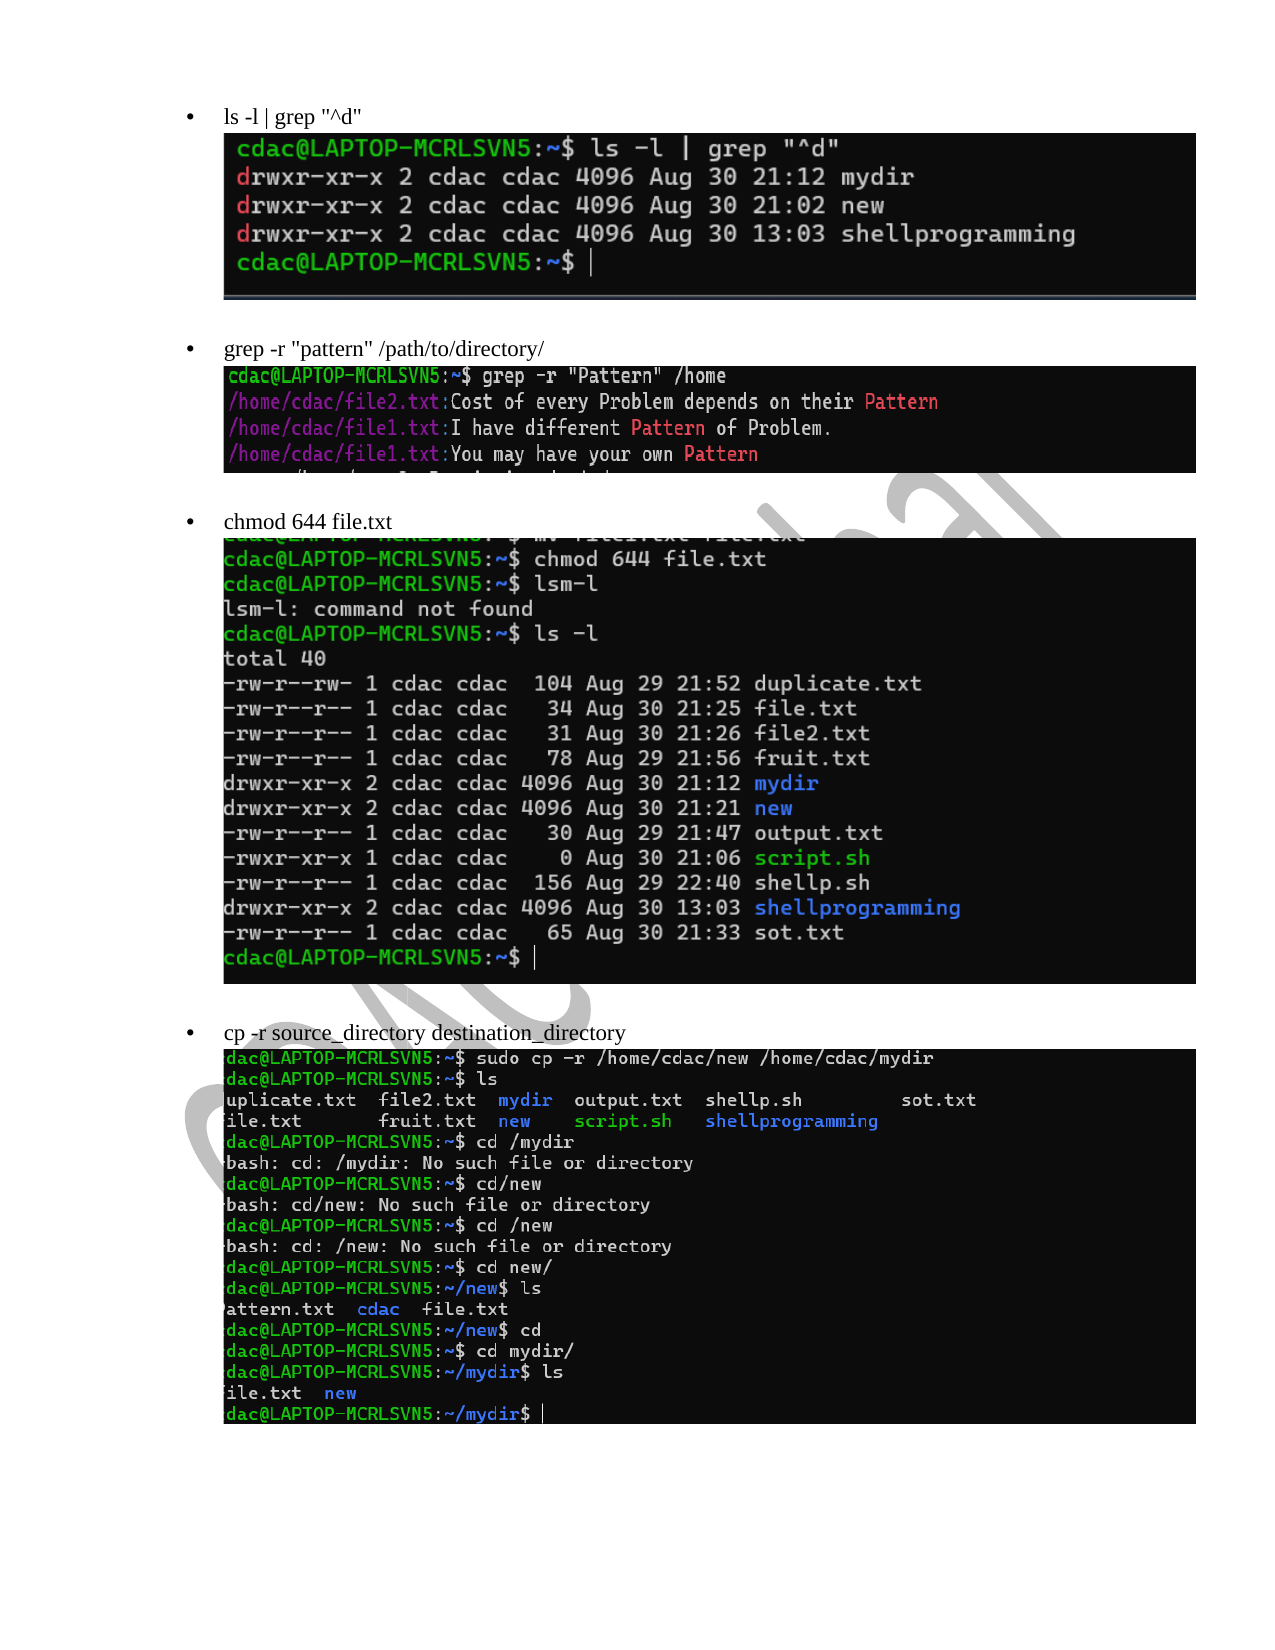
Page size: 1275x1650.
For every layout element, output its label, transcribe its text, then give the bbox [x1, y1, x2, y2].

picture [223, 538, 1196, 984]
list cp -r source_directory destination_directory [186, 1019, 1123, 1045]
picture [223, 1049, 1196, 1424]
picture [223, 133, 1196, 300]
list chmod 644 file.txt [186, 508, 1123, 534]
picture [223, 366, 1196, 473]
list grep -r "pattern" /path/to/directory/ [186, 335, 1123, 362]
list ls -l | grep "^d" [186, 103, 1123, 129]
